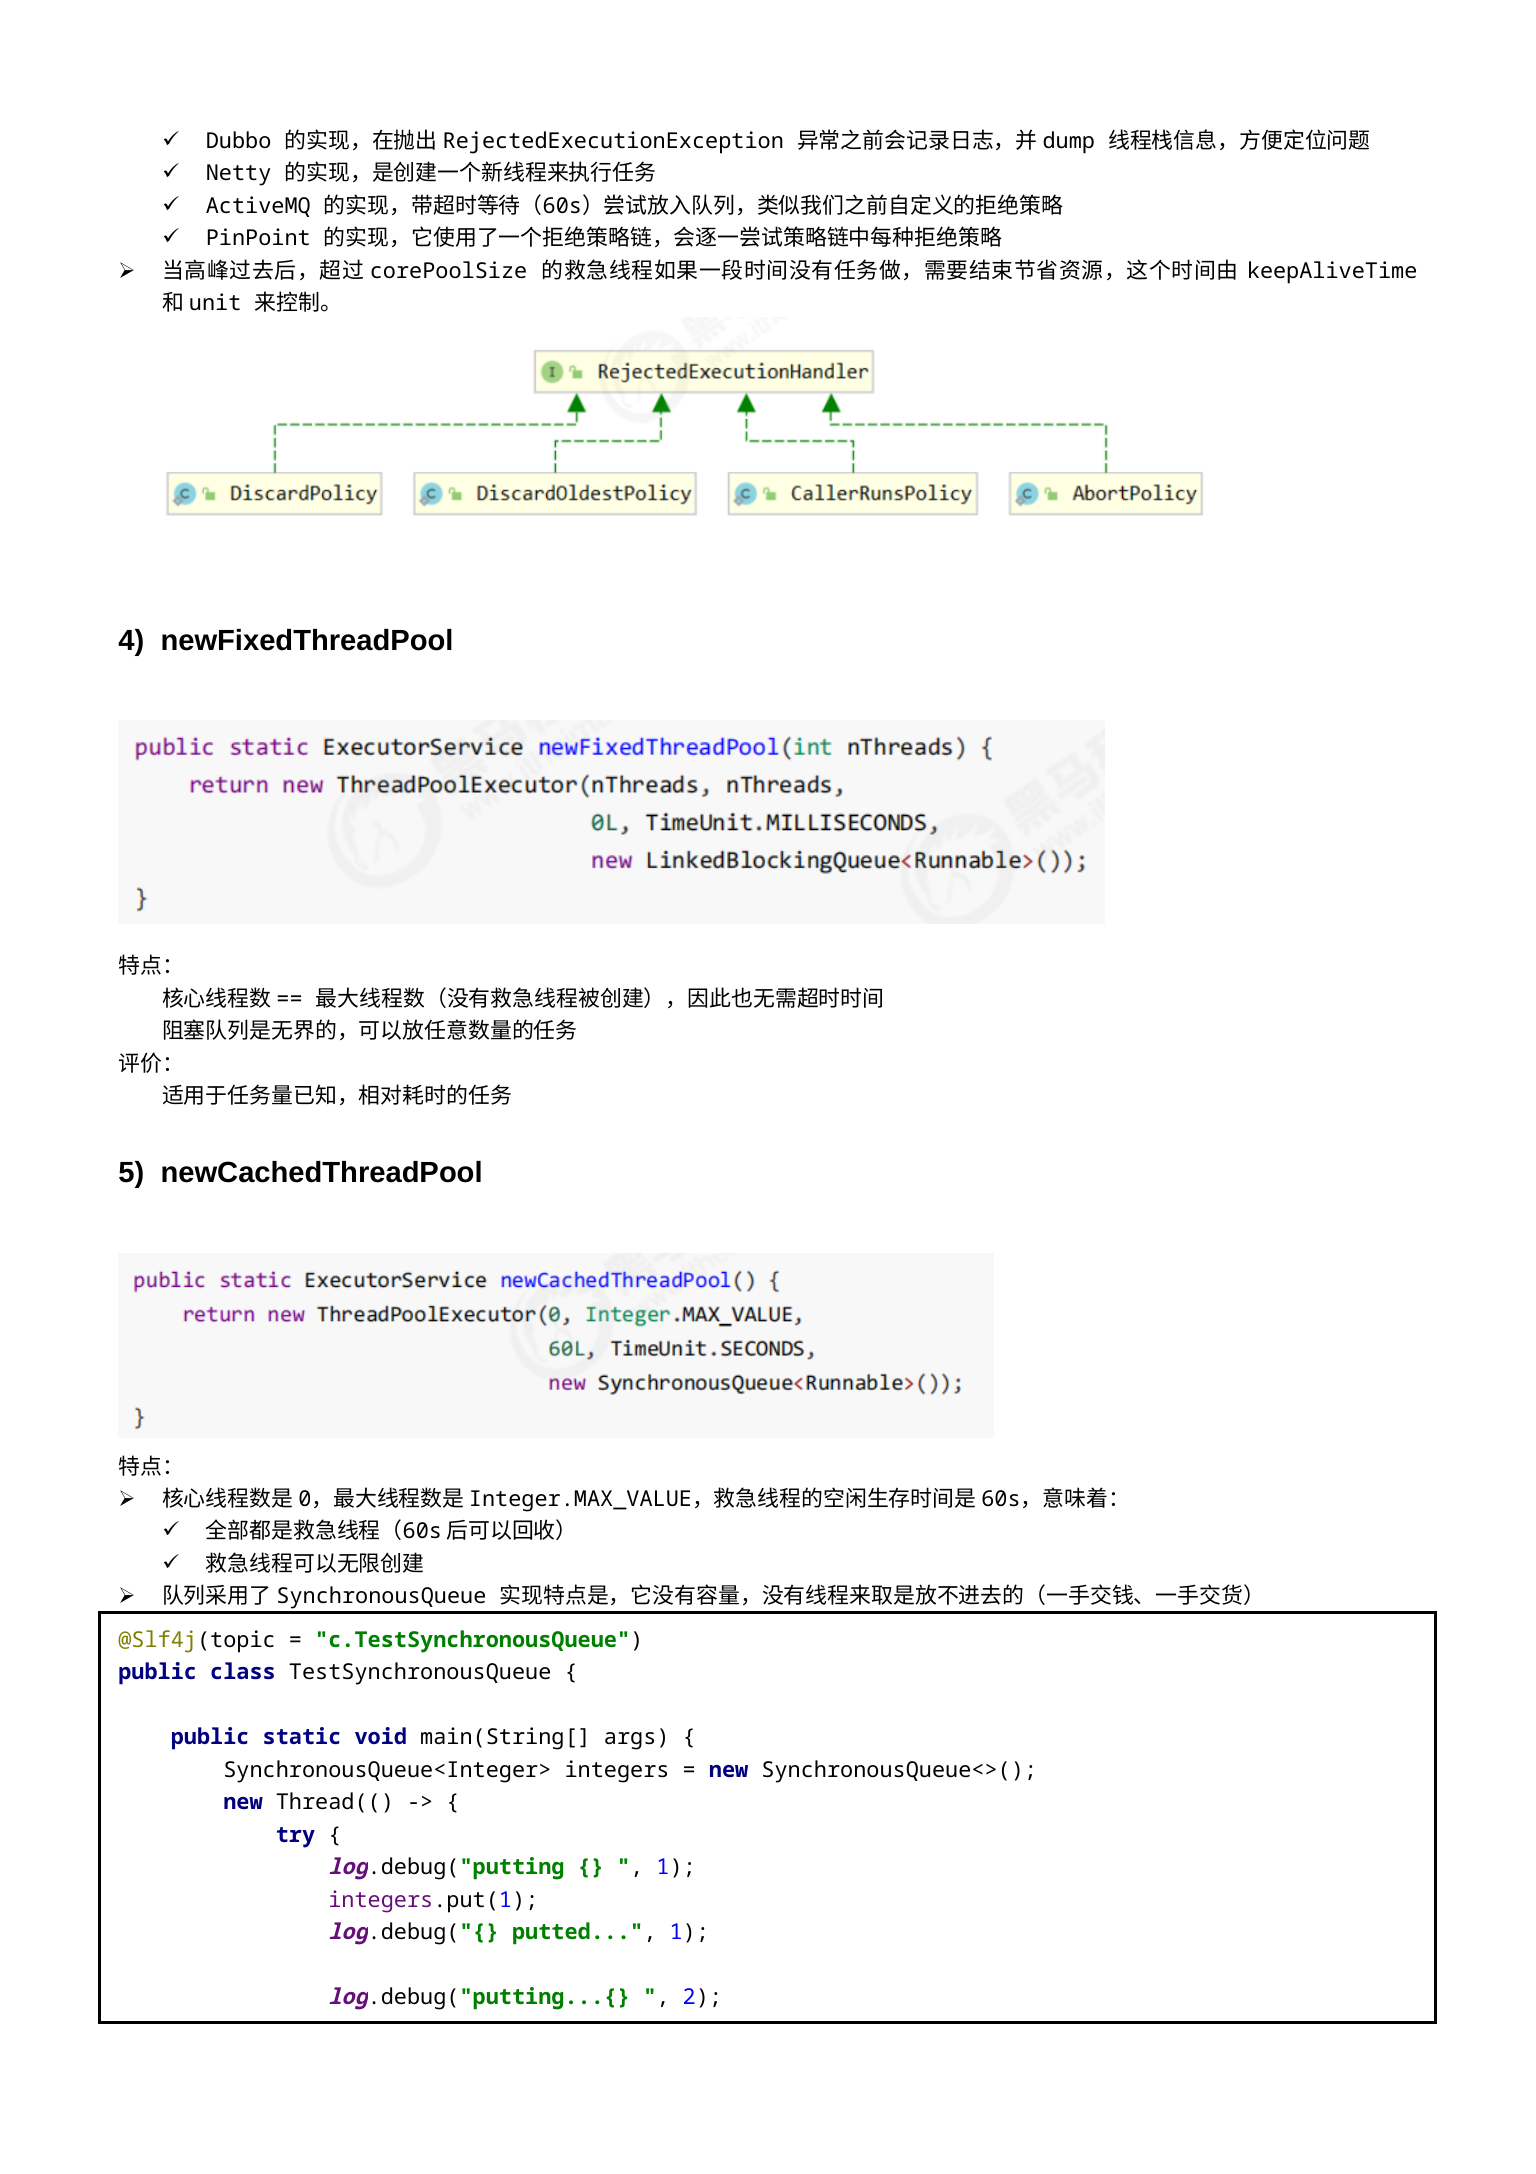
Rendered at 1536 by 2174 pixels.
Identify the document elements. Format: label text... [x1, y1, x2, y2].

text 特点： [118, 1448, 1417, 1481]
list ActiveMQ 的实现，带超时等待（60s）尝试放入队列，类似我们之前自定义的拒绝策略 [162, 188, 1417, 220]
text 阻塞队列是无界的，可以放任意数量的任务 [118, 1013, 1417, 1045]
list PinPoint 的实现，它使用了一个拒绝策略链，会逐一尝试策略链中每种拒绝策略 [162, 220, 1417, 253]
text 评价： [118, 1045, 1417, 1078]
list Dubbo 的实现，在抛出 RejectedExecutionException 异常之前会记录日志，并 dump 线程栈信息，方便定位问题 [162, 123, 1417, 155]
subtitle newFixedThreadPool [118, 607, 1417, 672]
picture [118, 1253, 994, 1438]
list 核心线程数是 0，最大线程数是Integer.MAX_VALUE，救急线程的空闲生存时间是 60s，意味着： [118, 1481, 1417, 1513]
text 适用于任务量已知，相对耗时的任务 [118, 1078, 1417, 1110]
picture [161, 317, 1218, 522]
list 全部都是救急线程（60s后可以回收） [162, 1513, 1417, 1546]
subtitle newCachedThreadPool [118, 1139, 1417, 1204]
list 救急线程可以无限创建 [162, 1546, 1417, 1578]
list Netty 的实现，是创建一个新线程来执行任务 [162, 155, 1417, 188]
list 队列采用了 SynchronousQueue 实现特点是，它没有容量，没有线程来取是放不进去的（一手交钱、一手交货） [118, 1578, 1417, 1611]
text 核心线程数 == 最大线程数（没有救急线程被创建），因此也无需超时时间 [118, 980, 1417, 1013]
text 特点： [118, 948, 1417, 980]
list 当高峰过去后，超过corePoolSize 的救急线程如果一段时间没有任务做，需要结束节省资源，这个时间由keepAliveTime 和 unit 来控制。 [118, 253, 1417, 318]
picture [118, 720, 1105, 924]
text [101, 1614, 1434, 2021]
